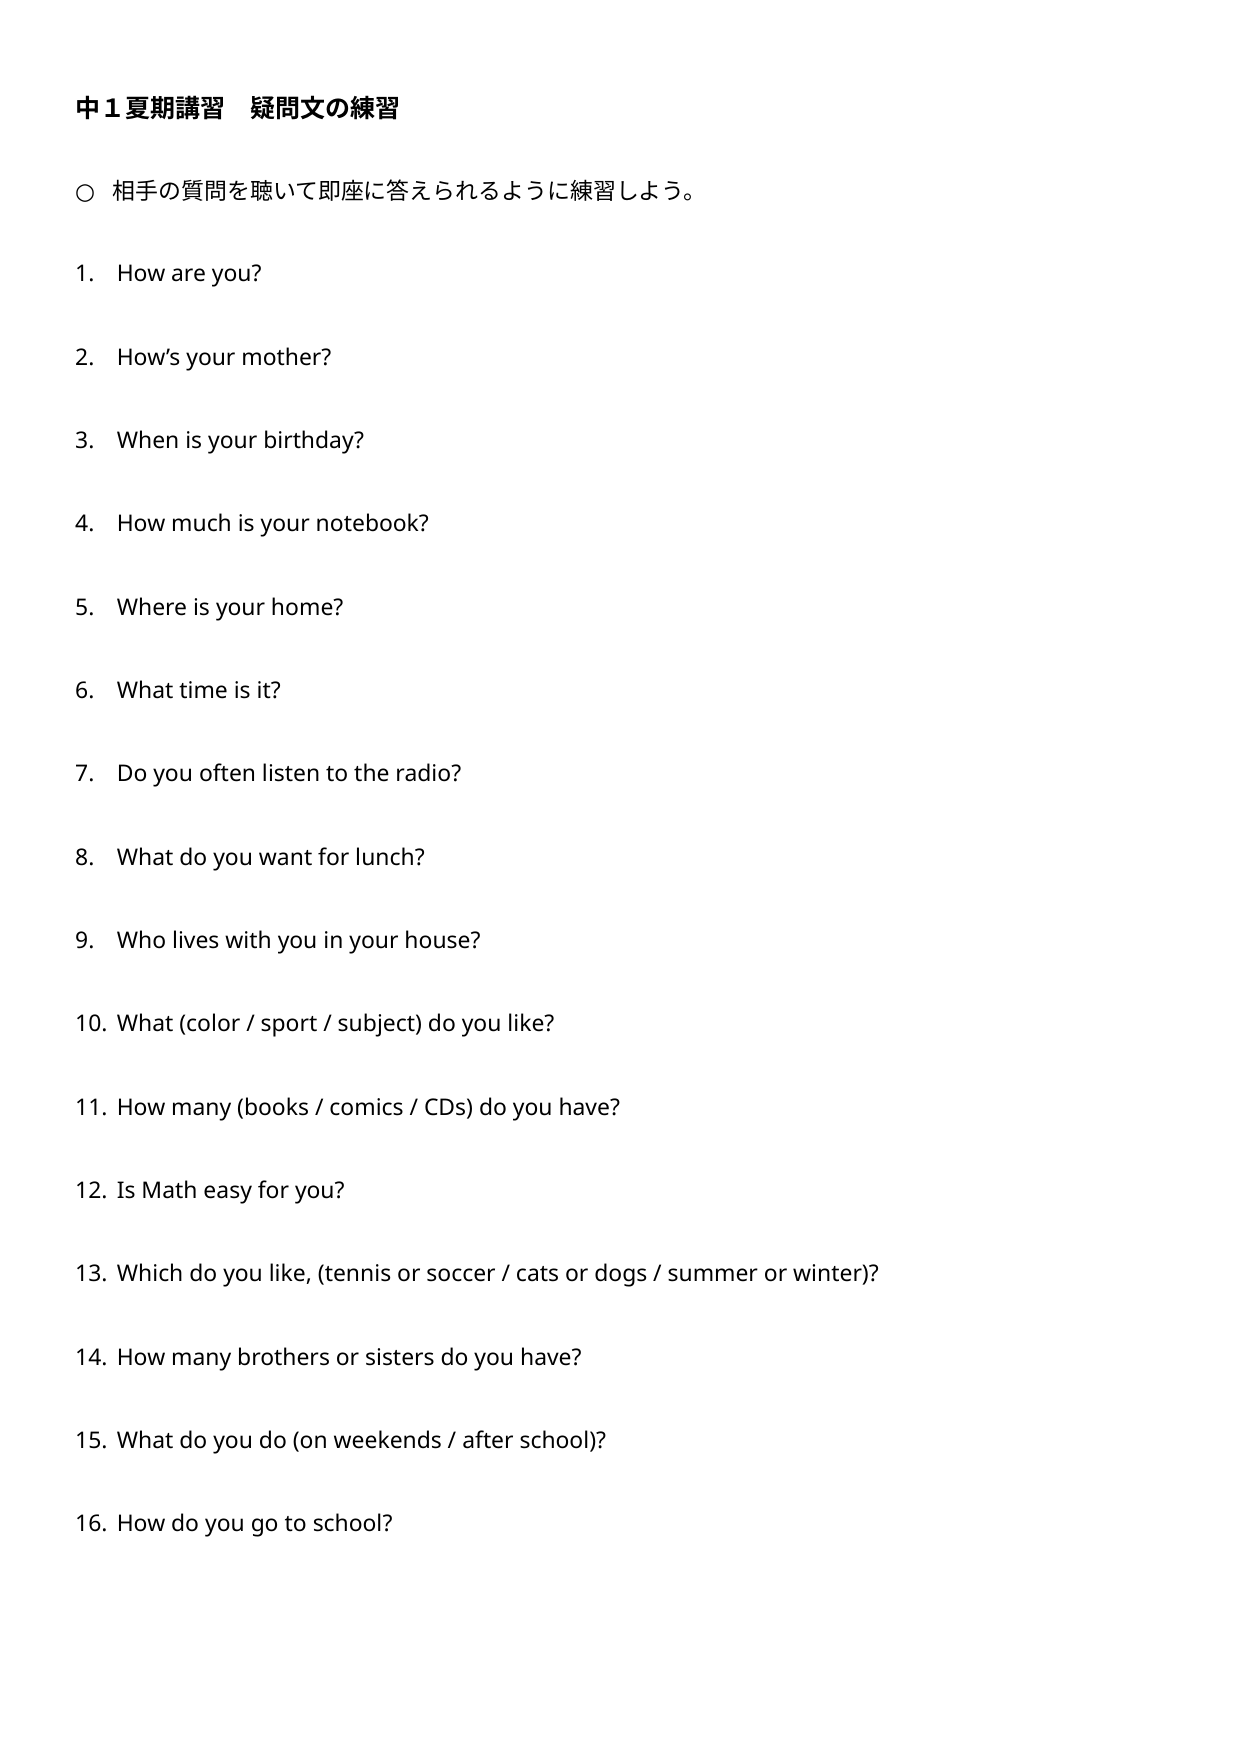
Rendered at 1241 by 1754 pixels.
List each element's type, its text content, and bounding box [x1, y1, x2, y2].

text 中１夏期講習 疑問文の練習 [75, 85, 1165, 127]
list How’s your mother? [75, 335, 1165, 377]
list Do you often listen to the radio? [75, 752, 1165, 794]
list When is your birthday? [75, 419, 1165, 460]
list How much is your notebook? [75, 502, 1165, 544]
list How are you? [75, 252, 1165, 294]
list What do you want for lunch? [75, 835, 1165, 877]
list Is Math easy for you? [75, 1169, 1165, 1210]
list Where is your home? [75, 585, 1165, 627]
list Who lives with you in your house? [75, 919, 1165, 960]
list What time is it? [75, 669, 1165, 710]
list How do you go to school? [75, 1502, 1165, 1544]
list Which do you like, (tennis or soccer / cats or dogs / summer or winter)? [75, 1252, 1165, 1294]
list What (color / sport / subject) do you like? [75, 1002, 1165, 1044]
list How many brothers or sisters do you have? [75, 1335, 1165, 1377]
list 相手の質問を聴いて即座に答えられるように練習しよう。 [75, 169, 1165, 210]
list How many (books / comics / CDs) do you have? [75, 1085, 1165, 1127]
list What do you do (on weekends / after school)? [75, 1419, 1165, 1460]
